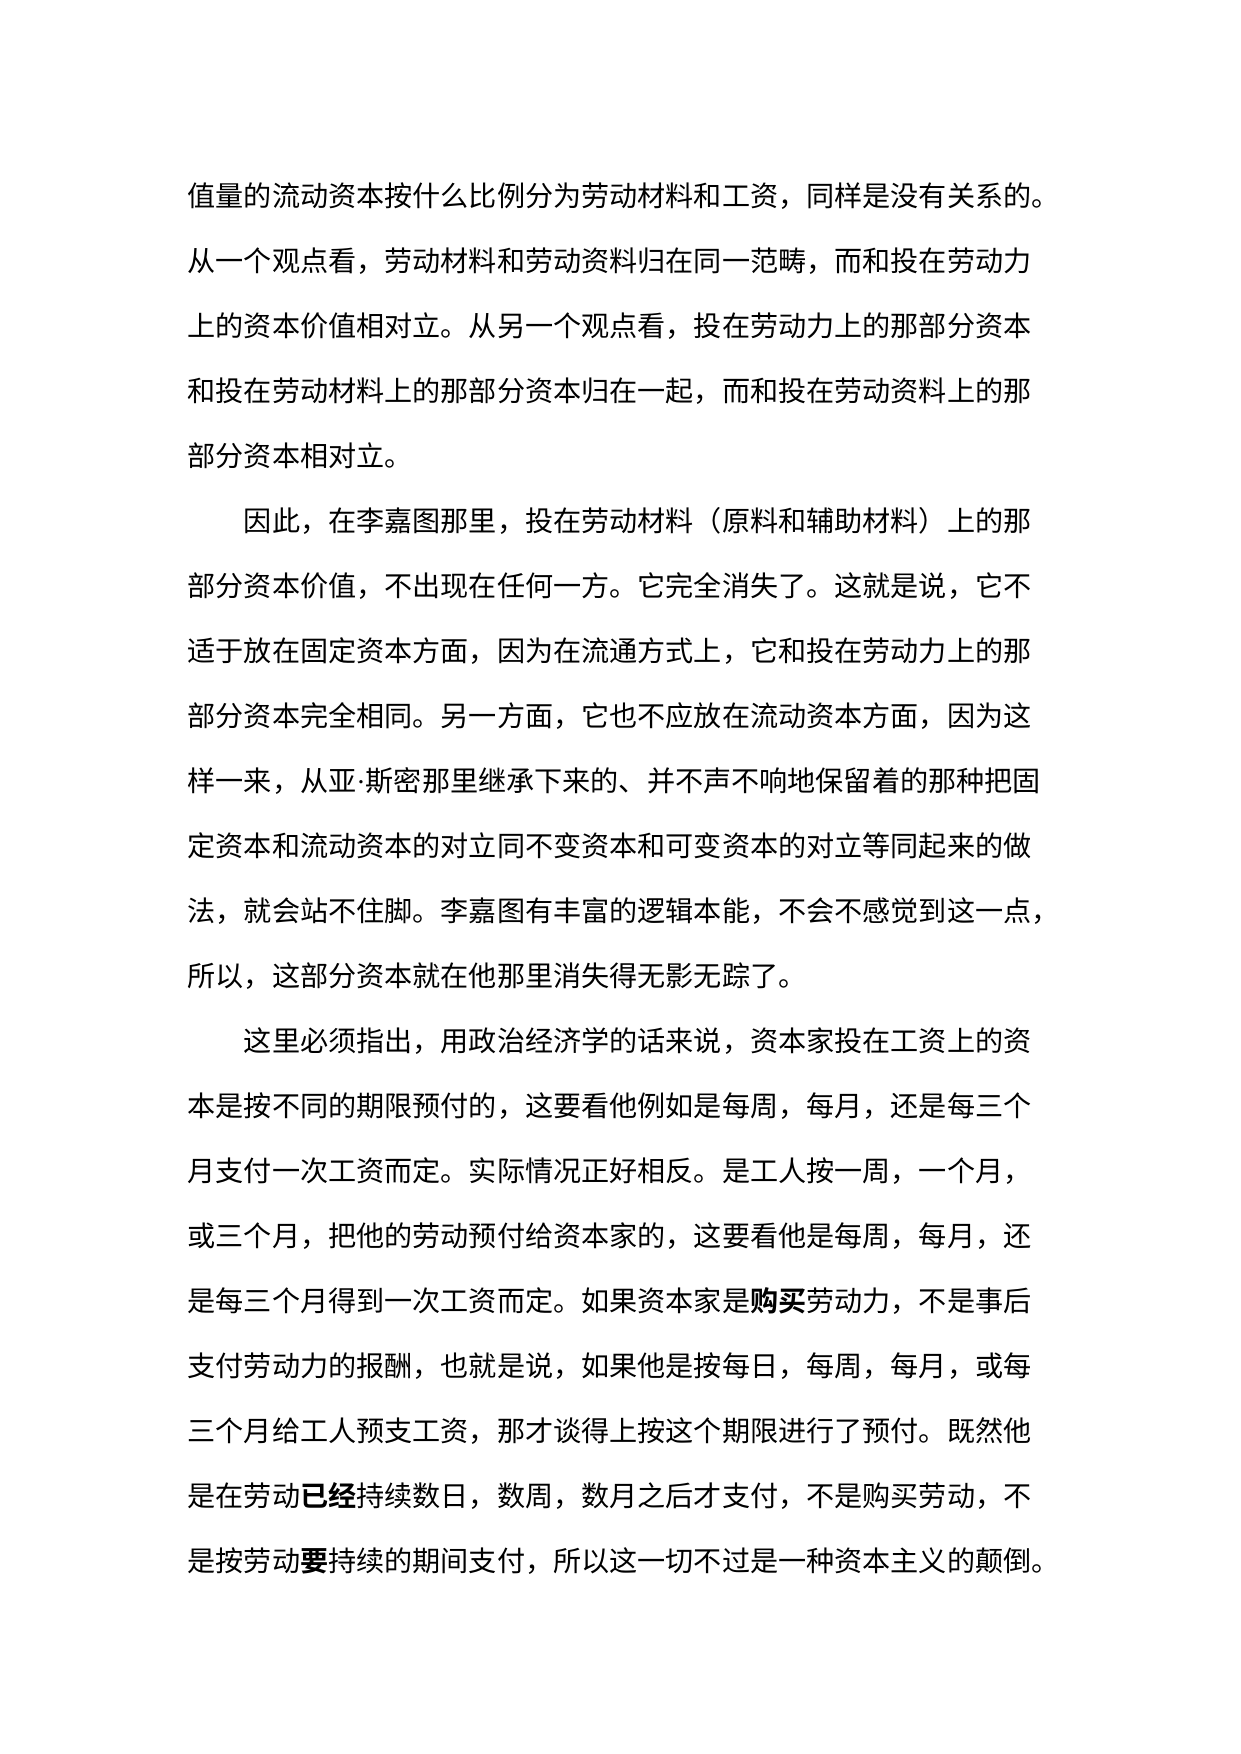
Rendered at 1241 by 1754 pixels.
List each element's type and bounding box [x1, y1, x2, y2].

text [187, 162, 1053, 1592]
